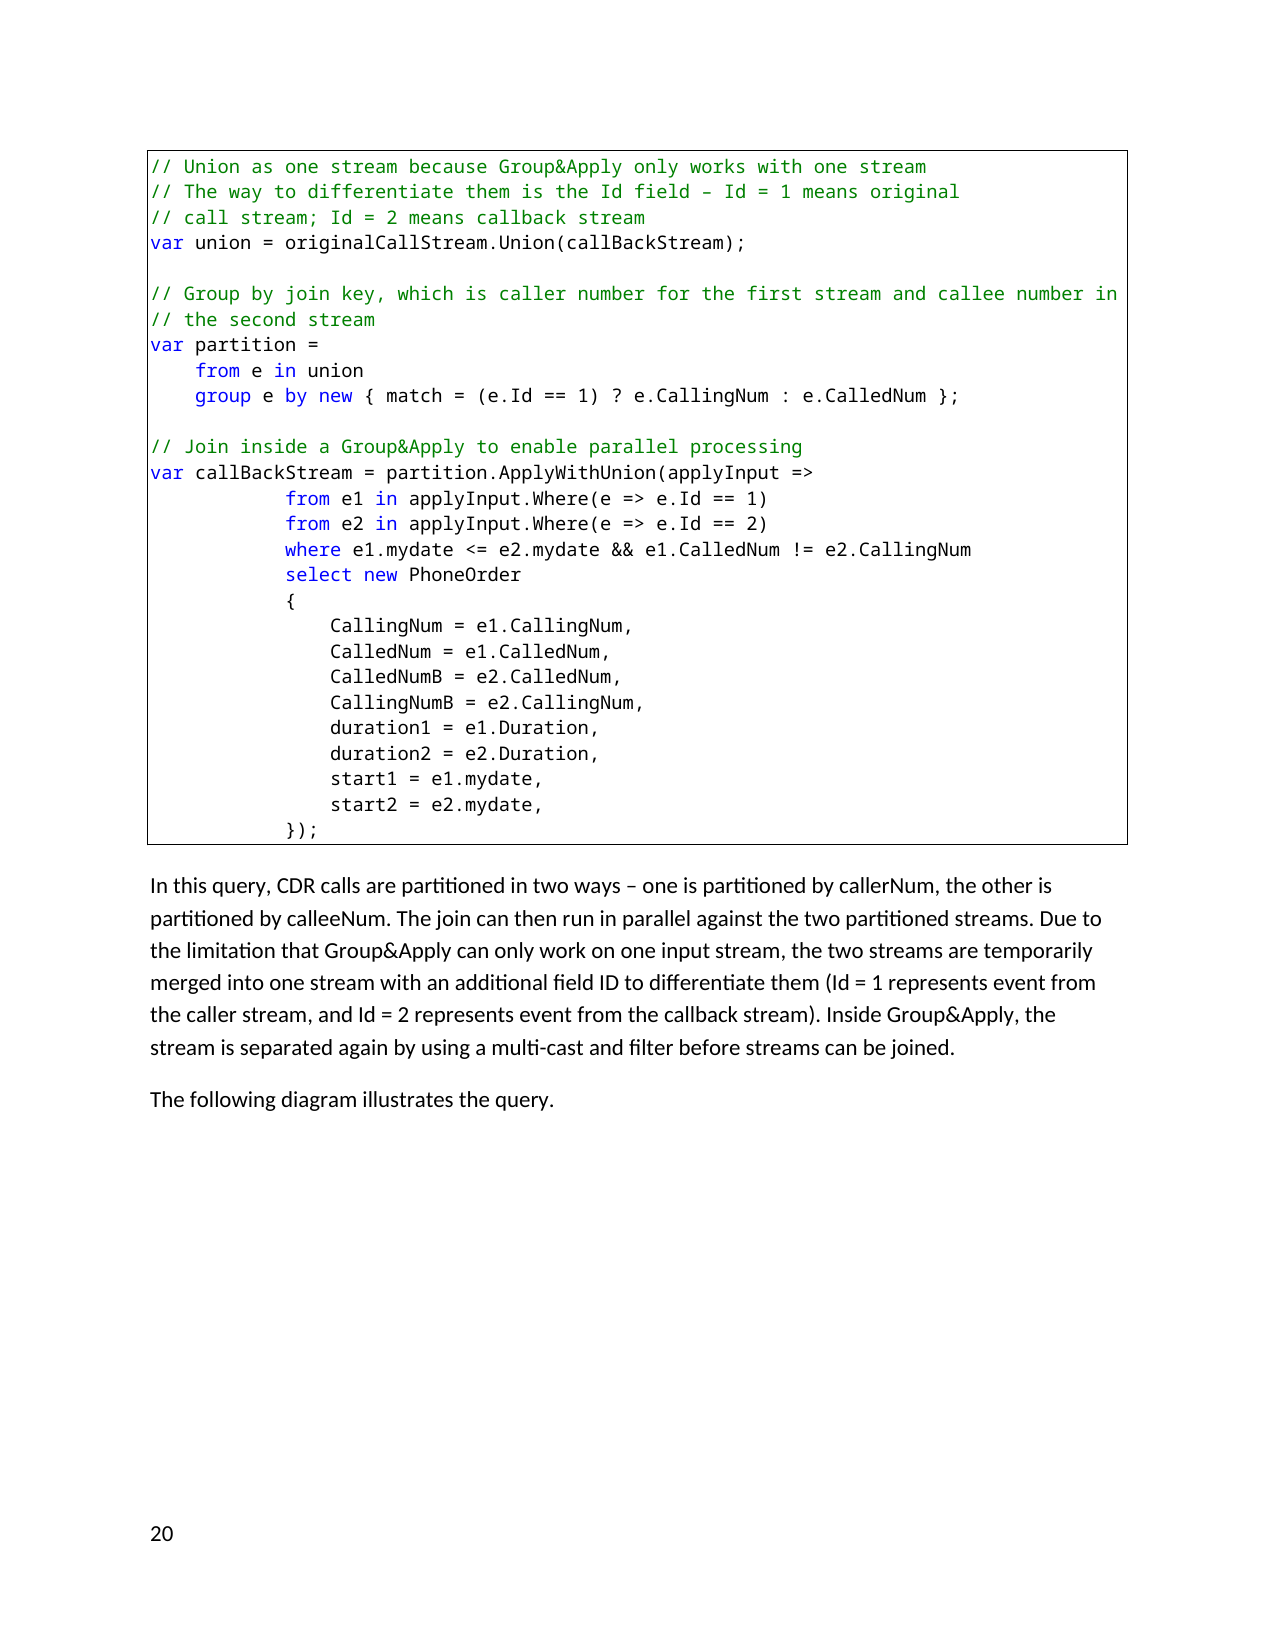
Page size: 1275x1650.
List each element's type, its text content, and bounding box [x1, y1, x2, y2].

text where e1.mydate <= e2.mydate && e1.CalledNum != e2.CallingNum [150, 536, 1125, 561]
text }); [148, 813, 1127, 844]
text The following diagram illustrates the query. [150, 1086, 1125, 1114]
text // Union as one stream because Group&Apply only works with one stream [148, 151, 1127, 179]
text from e2 in applyInput.Where(e => e.Id == 2) [150, 510, 1125, 536]
text var callBackStream = partition.ApplyWithUnion(applyInput => [150, 459, 1125, 485]
text duration2 = e2.Duration, [150, 740, 1125, 766]
text { [150, 587, 1125, 612]
text start2 = e2.mydate, [150, 791, 1125, 813]
text // The way to differentiate them is the Id field – Id = 1 means original [150, 179, 1125, 204]
text select new PhoneOrder [150, 561, 1125, 587]
text CallingNumB = e2.CallingNum, [150, 689, 1125, 714]
text group e by new { match = (e.Id == 1) ? e.CallingNum : e.CalledNum }; [150, 383, 1125, 408]
text // the second stream [150, 306, 1125, 332]
text from e in union [150, 357, 1125, 383]
text from e1 in applyInput.Where(e => e.Id == 1) [150, 485, 1125, 510]
text start1 = e1.mydate, [150, 766, 1125, 791]
text duration1 = e1.Duration, [150, 714, 1125, 740]
text CalledNumB = e2.CalledNum, [150, 663, 1125, 689]
text In this query, CDR calls are partitioned in two ways – one is partitioned by callerNum, the other is partitioned by calleeNum. The join can then run in parallel against the two partitioned streams. Due to the limitation that Group&Apply can only work on one input stream, the two streams are temporarily merged into one stream with an additional field ID to differentiate them (Id = 1 represents event from the caller stream, and Id = 2 represents event from the callback stream). Inside Group&Apply, the stream is separated again by using a multi-cast and filter before streams can be joined. [150, 872, 1125, 1061]
text var union = originalCallStream.Union(callBackStream); [150, 230, 1125, 255]
text var partition = [150, 332, 1125, 357]
text // call stream; Id = 2 means callback stream [150, 204, 1125, 230]
text // Join inside a Group&Apply to enable parallel processing [150, 434, 1125, 459]
text CallingNum = e1.CallingNum, [150, 612, 1125, 638]
text // Group by join key, which is caller number for the first stream and callee number in [150, 281, 1125, 306]
text CalledNum = e1.CalledNum, [150, 638, 1125, 663]
